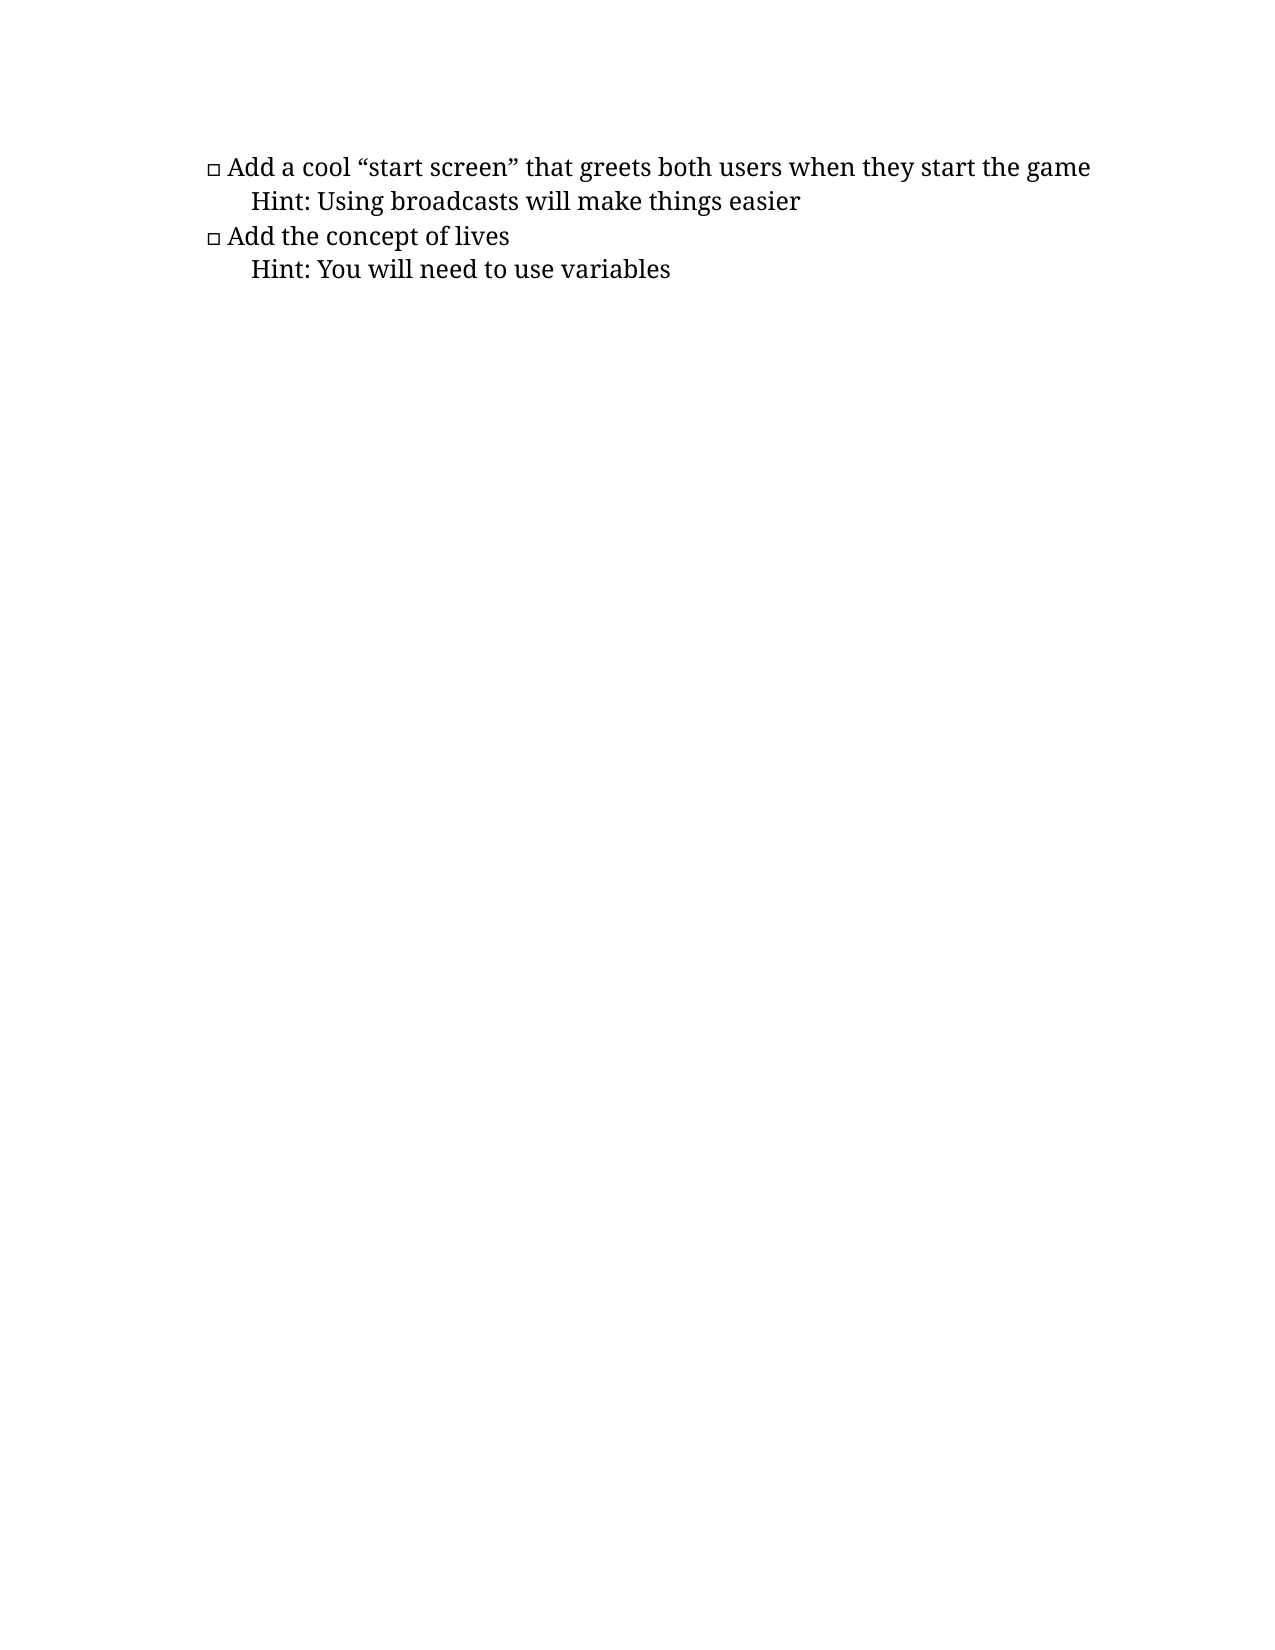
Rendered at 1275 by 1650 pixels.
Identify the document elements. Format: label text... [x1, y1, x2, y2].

text Hint: You will need to use variables [150, 252, 1125, 286]
text □ Add the concept of lives [150, 218, 1125, 252]
text Hint: Using broadcasts will make things easier [150, 184, 1125, 218]
text □ Add a cool “start screen” that greets both users when they start the game [150, 150, 1125, 184]
